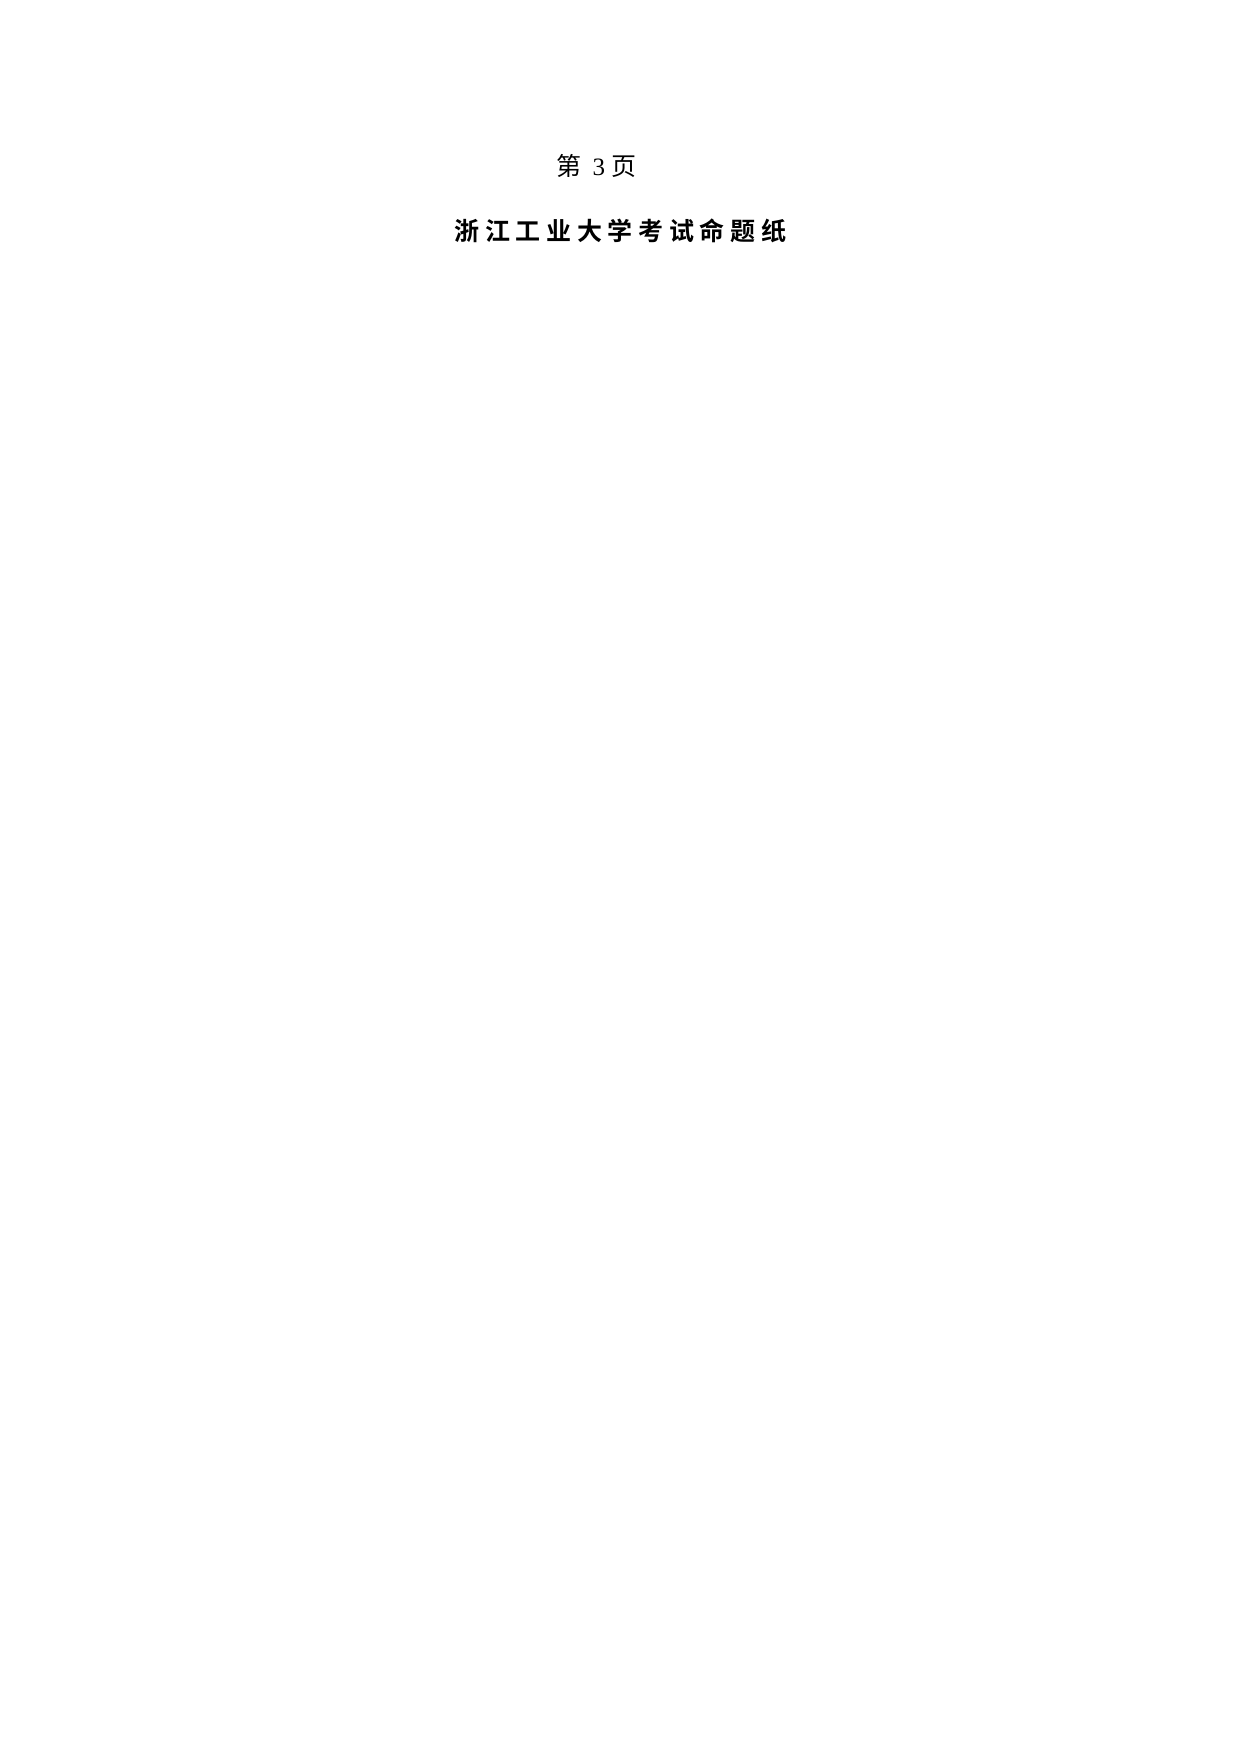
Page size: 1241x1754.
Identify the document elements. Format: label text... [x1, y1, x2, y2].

text 第 3 页 [187, 132, 1053, 197]
text 浙 江 工 业 大 学 考 试 命 题 纸 [187, 197, 1053, 262]
